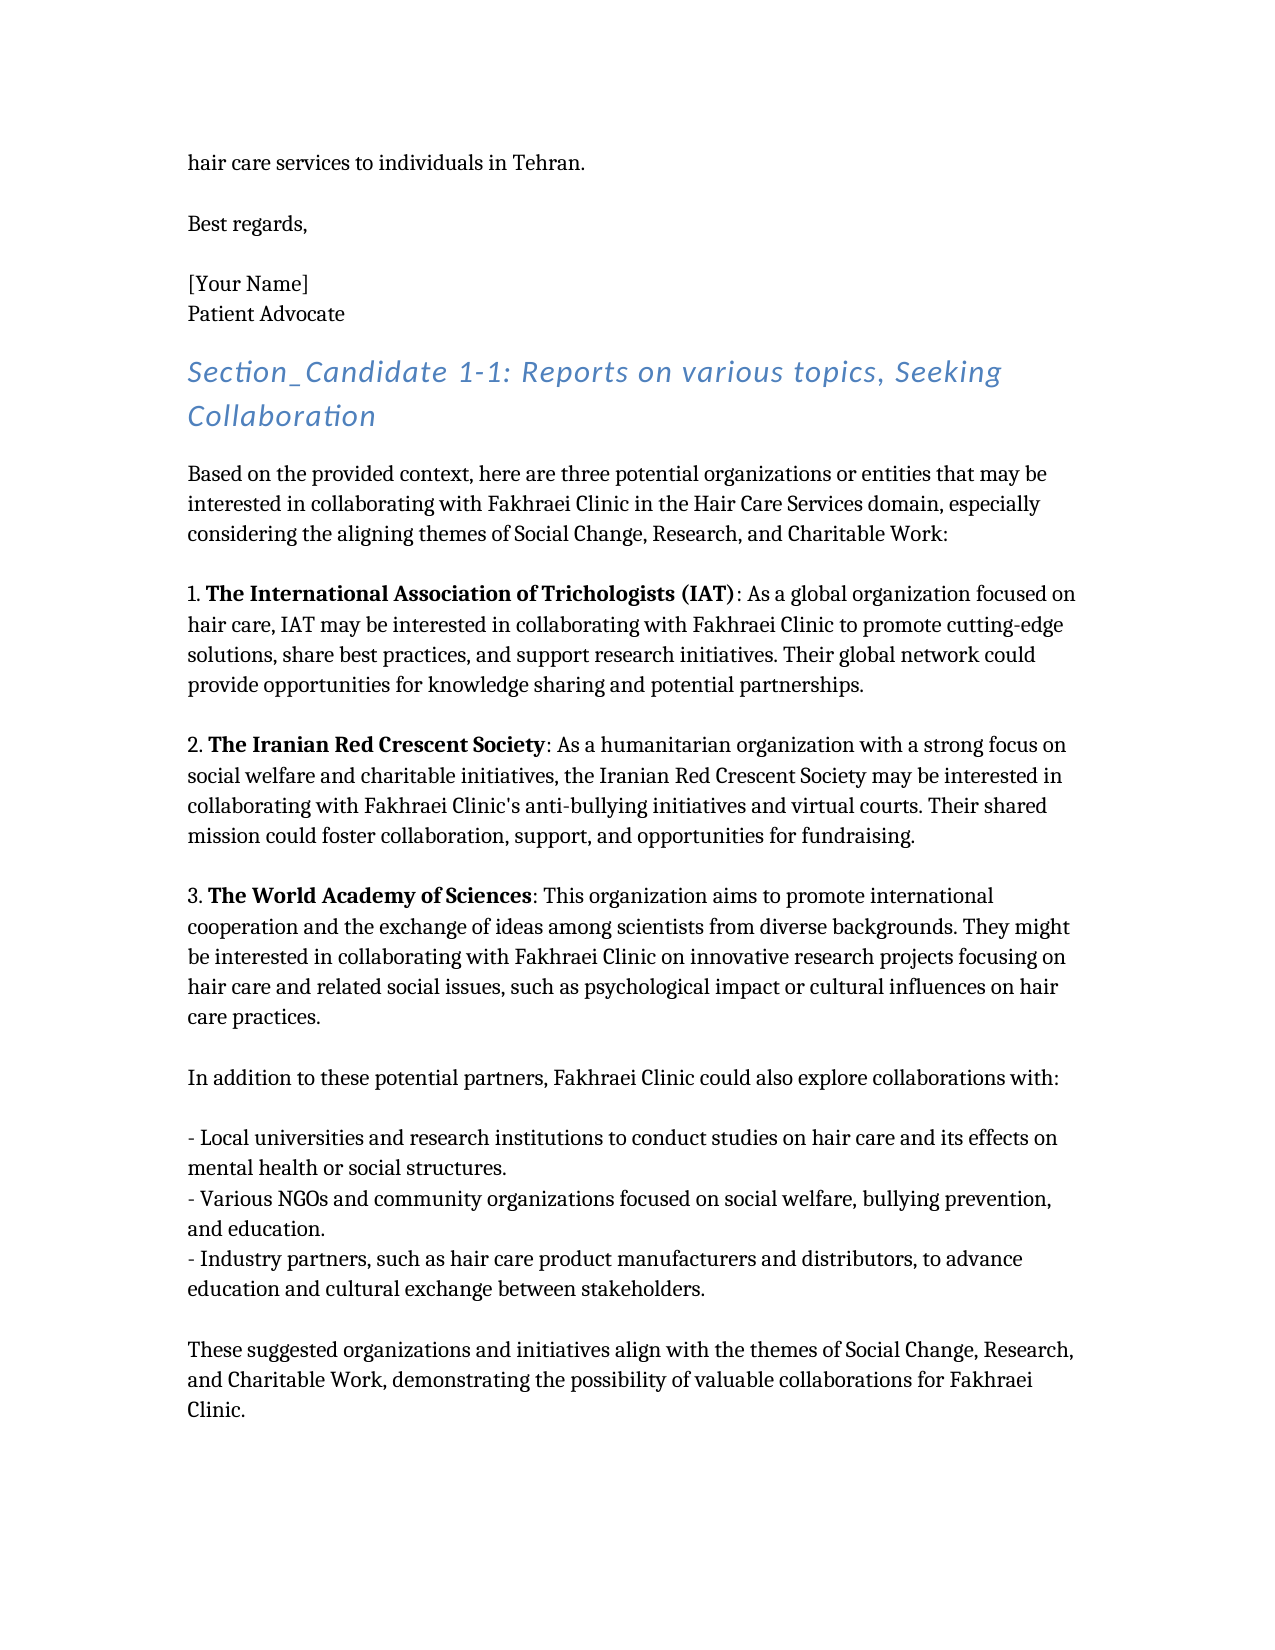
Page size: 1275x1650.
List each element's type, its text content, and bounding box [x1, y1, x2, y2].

text Based on the provided context, here are three potential organizations or entities that may be interested in collaborating with Fakhraei Clinic in the Hair Care Services domain, especially considering the aligning themes of Social Change, Research, and Charitable Work: 1. The International Association of Trichologists (IAT): As a global organization focused on hair care, IAT may be interested in collaborating with Fakhraei Clinic to promote cutting-edge solutions, share best practices, and support research initiatives. Their global network could provide opportunities for knowledge sharing and potential partnerships. 2. The Iranian Red Crescent Society: As a humanitarian organization with a strong focus on social welfare and charitable initiatives, the Iranian Red Crescent Society may be interested in collaborating with Fakhraei Clinic's anti-bullying initiatives and virtual courts. Their shared mission could foster collaboration, support, and opportunities for fundraising. 3. The World Academy of Sciences: This organization aims to promote international cooperation and the exchange of ideas among scientists from diverse backgrounds. They might be interested in collaborating with Fakhraei Clinic on innovative research projects focusing on hair care and related social issues, such as psychological impact or cultural influences on hair care practices. In addition to these potential partners, Fakhraei Clinic could also explore collaborations with: - Local universities and research institutions to conduct studies on hair care and its effects on mental health or social structures. - Various NGOs and community organizations focused on social welfare, bullying prevention, and education. - Industry partners, such as hair care product manufacturers and distributors, to advance education and cultural exchange between stakeholders. These suggested organizations and initiatives align with the themes of Social Change, Research, and Charitable Work, demonstrating the possibility of valuable collaborations for Fakhraei Clinic. [187, 460, 1087, 1423]
subtitle Section_Candidate 1-1: Reports on various topics, Seeking Collaboration [187, 352, 1087, 434]
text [187, 150, 1087, 327]
